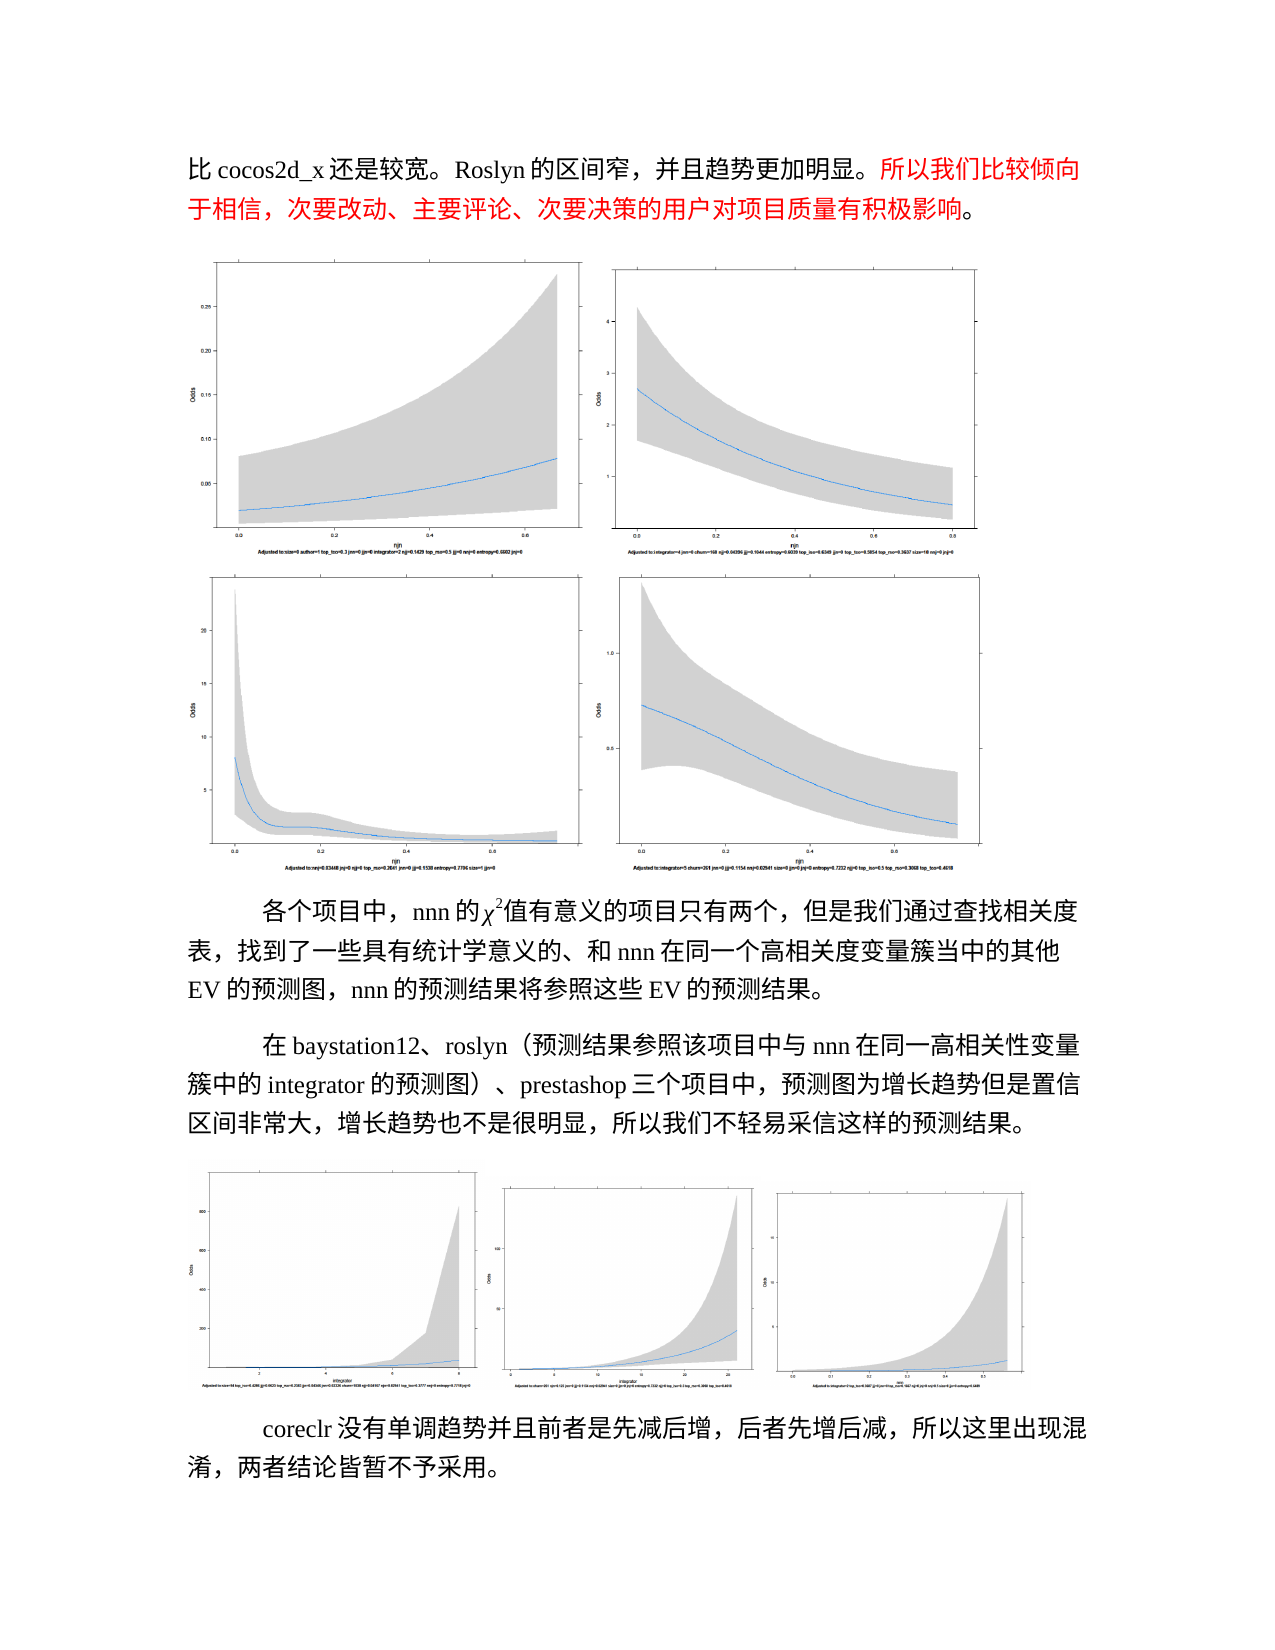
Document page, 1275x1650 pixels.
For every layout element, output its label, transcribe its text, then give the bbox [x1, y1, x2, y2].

text 在baystation12、roslyn（预测结果参照该项目中与nnn在同一高相关性变量簇中的integrator的预测图）、prestashop三个项目中，预测图为增长趋势但是置信区间非常大，增长趋势也不是很明显，所以我们不轻易采信这样的预测结果。 [187, 1026, 1087, 1140]
text coreclr没有单调趋势并且前者是先减后增，后者先增后减，所以这里出现混淆，两者结论皆暂不予采用。 [187, 1408, 1087, 1483]
text 各个项目中，nnn的值有意义的项目只有两个，但是我们通过查找相关度表，找到了一些具有统计学意义的、和nnn在同一个高相关度变量簇当中的其他EV的预测图，nnn的预测结果将参照这些EV的预测结果。 [187, 892, 1087, 1006]
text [187, 150, 1087, 225]
